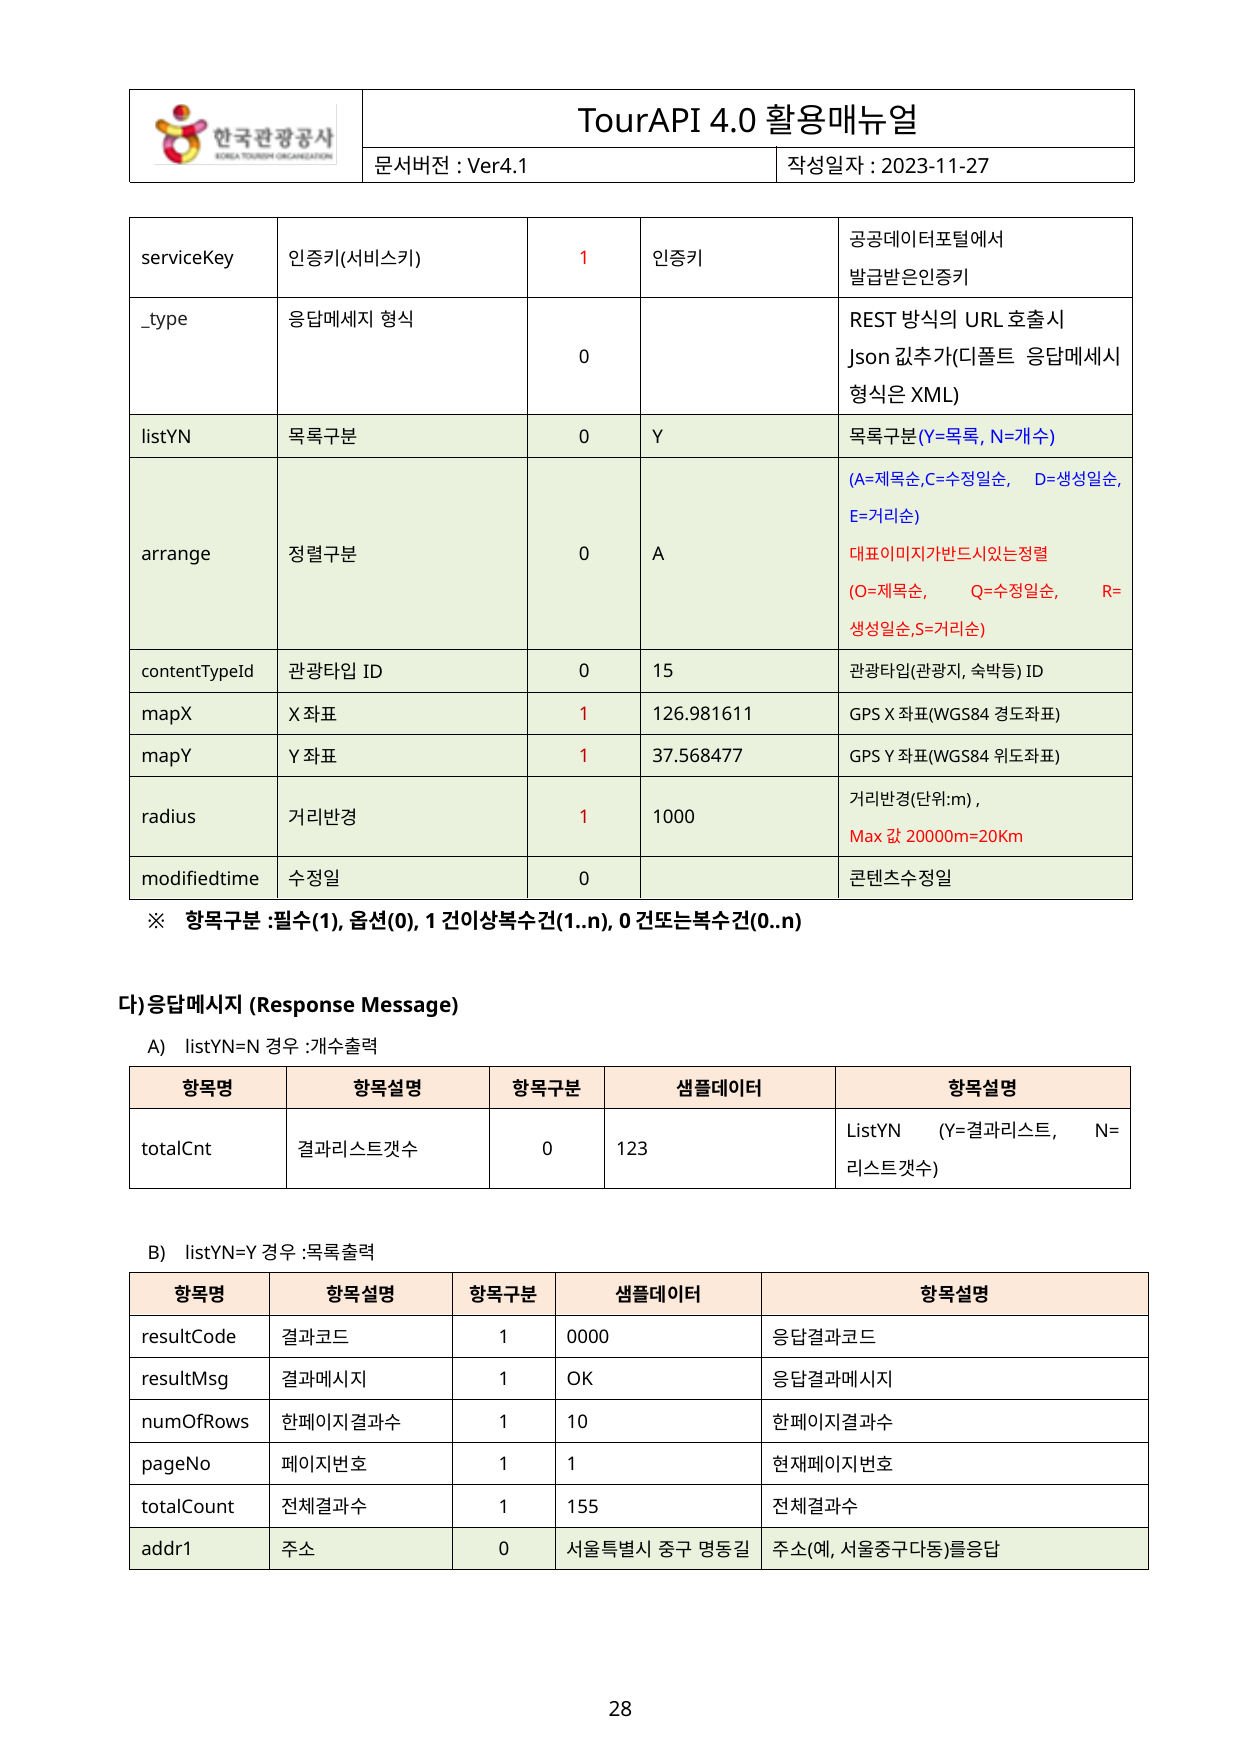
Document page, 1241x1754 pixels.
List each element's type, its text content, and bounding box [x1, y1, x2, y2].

table_cell Y [641, 415, 838, 457]
table_cell 한페이지결과수 [270, 1400, 452, 1442]
table_cell 0 [490, 1109, 604, 1188]
table_cell GPS X좌표(WGS84 경도좌표) [839, 693, 1132, 734]
table_cell 1 [453, 1316, 555, 1357]
table_header 항목설명 [287, 1067, 489, 1108]
table_cell modifiedtime [130, 857, 277, 898]
table_cell serviceKey [130, 218, 277, 297]
table_cell 0000 [556, 1316, 761, 1357]
table_cell resultMsg [130, 1358, 269, 1399]
table_cell 공공데이터포털에서 발급받은인증키 [839, 218, 1132, 297]
picture [154, 104, 338, 167]
table_cell 목록구분(Y=목록, N=개수) [839, 415, 1132, 457]
table_cell OK [556, 1358, 761, 1399]
table_cell 1000 [641, 777, 838, 856]
table_cell 결과리스트갯수 [287, 1109, 489, 1188]
table_cell 1 [528, 218, 640, 297]
table_cell 한페이지결과수 [762, 1400, 1148, 1442]
table_cell totalCount [130, 1485, 269, 1527]
table_cell 결과코드 [270, 1316, 452, 1357]
table_cell resultCode [130, 1316, 269, 1357]
table_cell 수정일 [278, 857, 527, 898]
table_cell ListYN (Y=결과리스트, N=리스트갯수) [836, 1109, 1130, 1188]
table_header 샘플데이터 [605, 1067, 835, 1108]
table_cell listYN [130, 415, 277, 457]
table_cell 1 [453, 1443, 555, 1484]
table_cell 관광타입 ID [278, 650, 527, 691]
table_cell 123 [605, 1109, 835, 1188]
table_cell 1 [453, 1400, 555, 1442]
table_cell radius [130, 777, 277, 856]
table_cell 15 [641, 650, 838, 691]
table_cell totalCnt [130, 1109, 286, 1188]
table_cell 목록구분 [278, 415, 527, 457]
table_cell (A=제목순,C=수정일순, D=생성일순, E=거리순) 대표이미지가반드시있는정렬 (O=제목순, Q=수정일순, R=생성일순,S=거리순) [839, 458, 1132, 649]
table_cell GPS Y좌표(WGS84 위도좌표) [839, 735, 1132, 776]
table_cell [641, 298, 838, 414]
table_header 항목설명 [270, 1273, 452, 1314]
table_cell 0 [528, 298, 640, 414]
table_cell 거리반경 [278, 777, 527, 856]
table_cell 주소 [270, 1528, 452, 1569]
table_cell 1 [556, 1443, 761, 1484]
table_cell Y좌표 [278, 735, 527, 776]
table_header 항목명 [130, 1067, 286, 1108]
table_cell 결과메시지 [270, 1358, 452, 1399]
table_cell 관광타입(관광지, 숙박등) ID [839, 650, 1132, 691]
table_cell 37.568477 [641, 735, 838, 776]
table_cell 서울특별시 중구 명동길 26 [556, 1528, 761, 1569]
table_cell 0 [528, 458, 640, 649]
table_header 항목설명 [836, 1067, 1130, 1108]
table_cell 126.981611 [641, 693, 838, 734]
table_cell 0 [453, 1528, 555, 1569]
table_cell 155 [556, 1485, 761, 1527]
table_cell 정렬구분 [278, 458, 527, 649]
table_header 항목구분 [490, 1067, 604, 1108]
table_cell 전체결과수 [762, 1485, 1148, 1527]
table_header 항목명 [130, 1273, 269, 1314]
list listYN=Y 경우 :목록출력 [139, 1231, 1130, 1272]
table_cell contentTypeId [130, 650, 277, 691]
table_cell 0 [528, 650, 640, 691]
table_cell 1 [528, 777, 640, 856]
table_cell 거리반경(단위:m) , Max값 20000m=20Km [839, 777, 1132, 856]
table_cell numOfRows [130, 1400, 269, 1442]
table_cell A [641, 458, 838, 649]
table_cell 인증키 [641, 218, 838, 297]
list listYN=N 경우 :개수출력 [139, 1024, 1130, 1066]
table_cell 0 [528, 415, 640, 457]
table_cell 페이지번호 [270, 1443, 452, 1484]
table_cell 1 [453, 1485, 555, 1527]
table_cell 응답결과코드 [762, 1316, 1148, 1357]
table_cell _type [130, 298, 277, 414]
table_cell 1 [528, 693, 640, 734]
table_cell [641, 857, 838, 898]
table_header 항목설명 [762, 1273, 1148, 1314]
table_cell REST방식의 URL호출시 Json깂추가(디폴트 응답메세시 형식은XML) [839, 298, 1132, 414]
table_cell X좌표 [278, 693, 527, 734]
table_cell 1 [528, 735, 640, 776]
table_cell 1 [453, 1358, 555, 1399]
table_cell 인증키(서비스키) [278, 218, 527, 297]
table_header 항목구분 [453, 1273, 555, 1314]
table_cell addr1 [130, 1528, 269, 1569]
table_cell 응답결과메시지 [762, 1358, 1148, 1399]
table_cell 10 [556, 1400, 761, 1442]
list 항목구분 :필수(1), 옵션(0), 1건이상복수건(1..n), 0건또는복수건(0..n) [139, 900, 1130, 941]
table_cell mapY [130, 735, 277, 776]
table_cell 응답메세지 형식 [278, 298, 527, 414]
list 응답메시지 (Response Message) [110, 982, 1130, 1024]
table_header 샘플데이터 [556, 1273, 761, 1314]
table_cell 콘텐츠수정일 [839, 857, 1132, 898]
table_cell 전체결과수 [270, 1485, 452, 1527]
table_cell mapX [130, 693, 277, 734]
table_cell 현재페이지번호 [762, 1443, 1148, 1484]
table_cell arrange [130, 458, 277, 649]
table_cell 0 [528, 857, 640, 898]
table_cell pageNo [130, 1443, 269, 1484]
table_cell 주소(예, 서울중구다동)를응답 [762, 1528, 1148, 1569]
